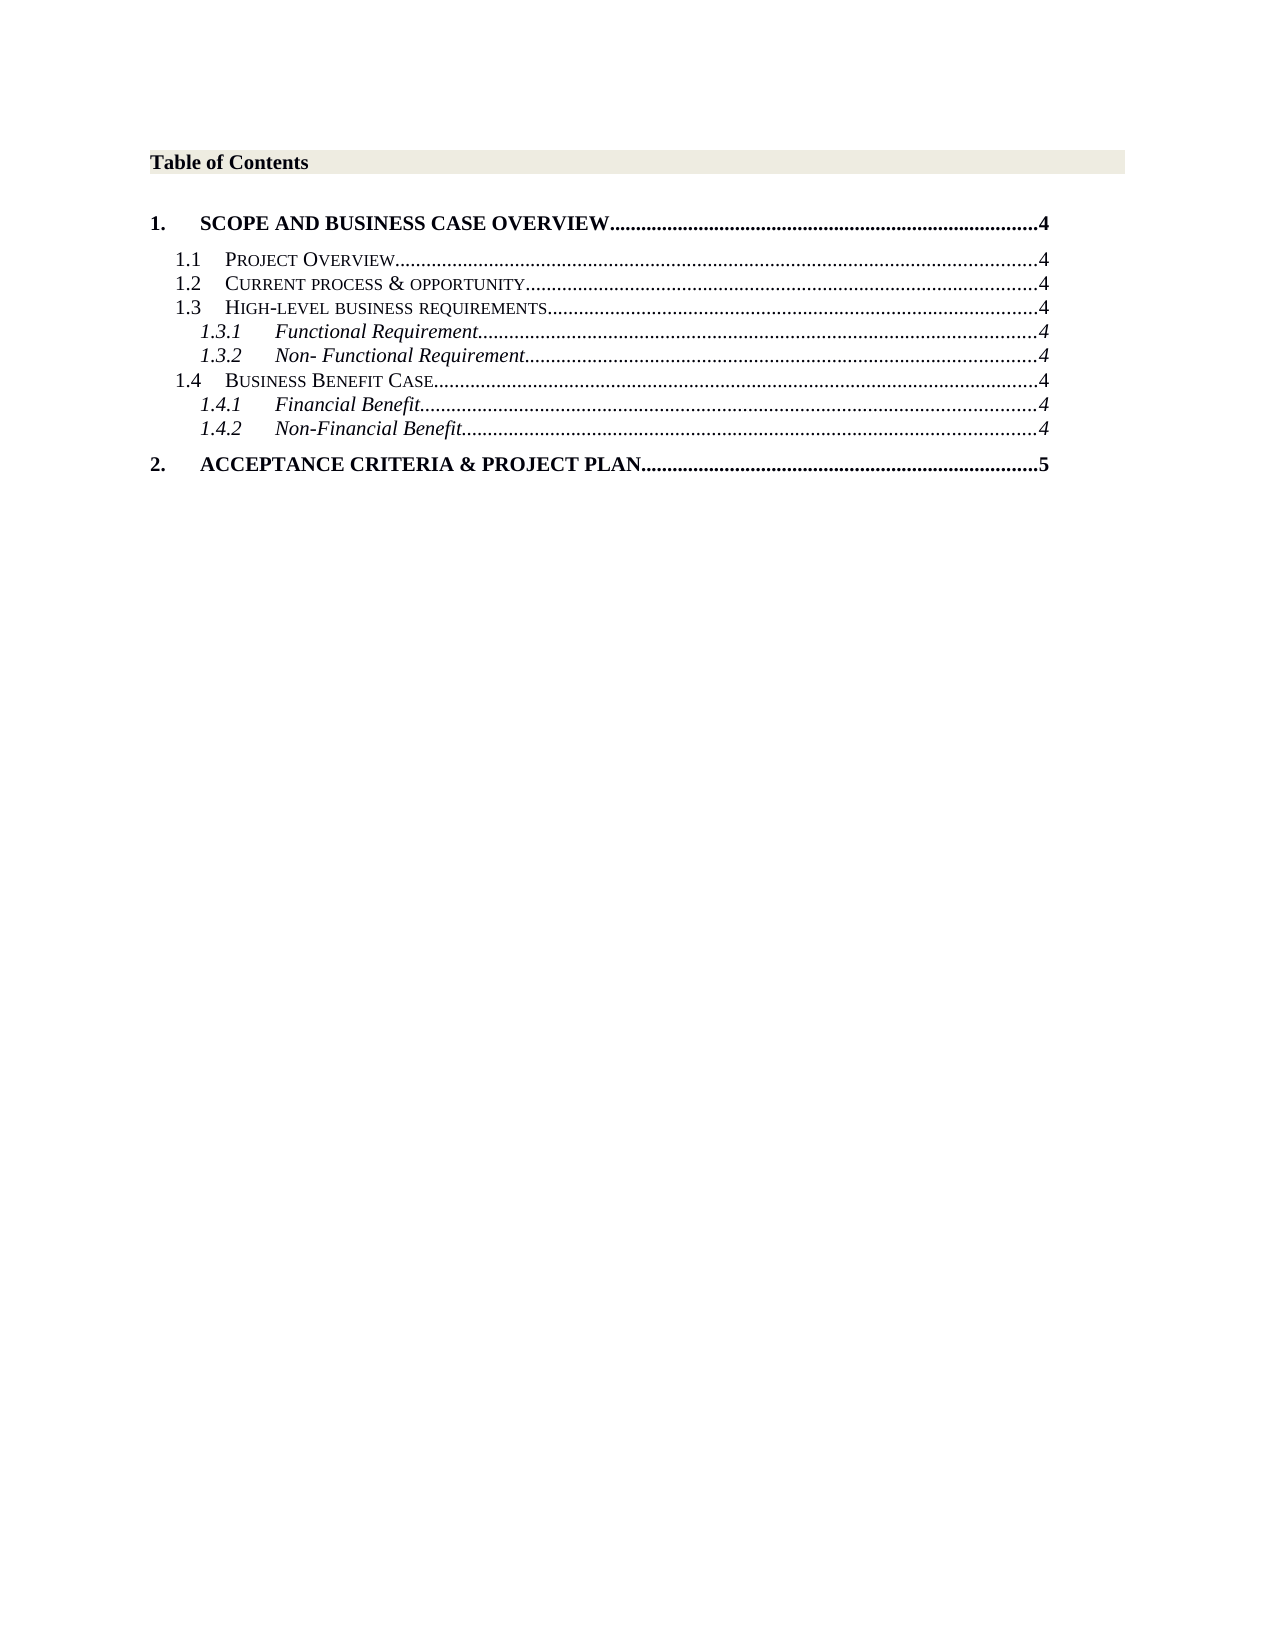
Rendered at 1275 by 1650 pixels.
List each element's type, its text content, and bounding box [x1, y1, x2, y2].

text Table of Contents [150, 150, 1125, 174]
text 1.3.1 Functional Requirement 4 [200, 319, 1125, 343]
text 1.2 Current process & opportunity 4 [175, 271, 1125, 295]
text 1.3.2 Non- Functional Requirement 4 [200, 343, 1125, 367]
text 1.4.2 Non-Financial Benefit 4 [200, 416, 1125, 440]
text 2. Acceptance Criteria & Project Plan 5 [150, 452, 1125, 476]
text 1.1 Project Overview 4 [175, 247, 1125, 271]
text 1.4.1 Financial Benefit 4 [200, 392, 1125, 416]
text 1.3 High-level business requirements 4 [175, 295, 1125, 319]
text 1. Scope and Business Case Overview 4 [150, 211, 1125, 235]
text 1.4 Business Benefit Case 4 [175, 367, 1125, 392]
